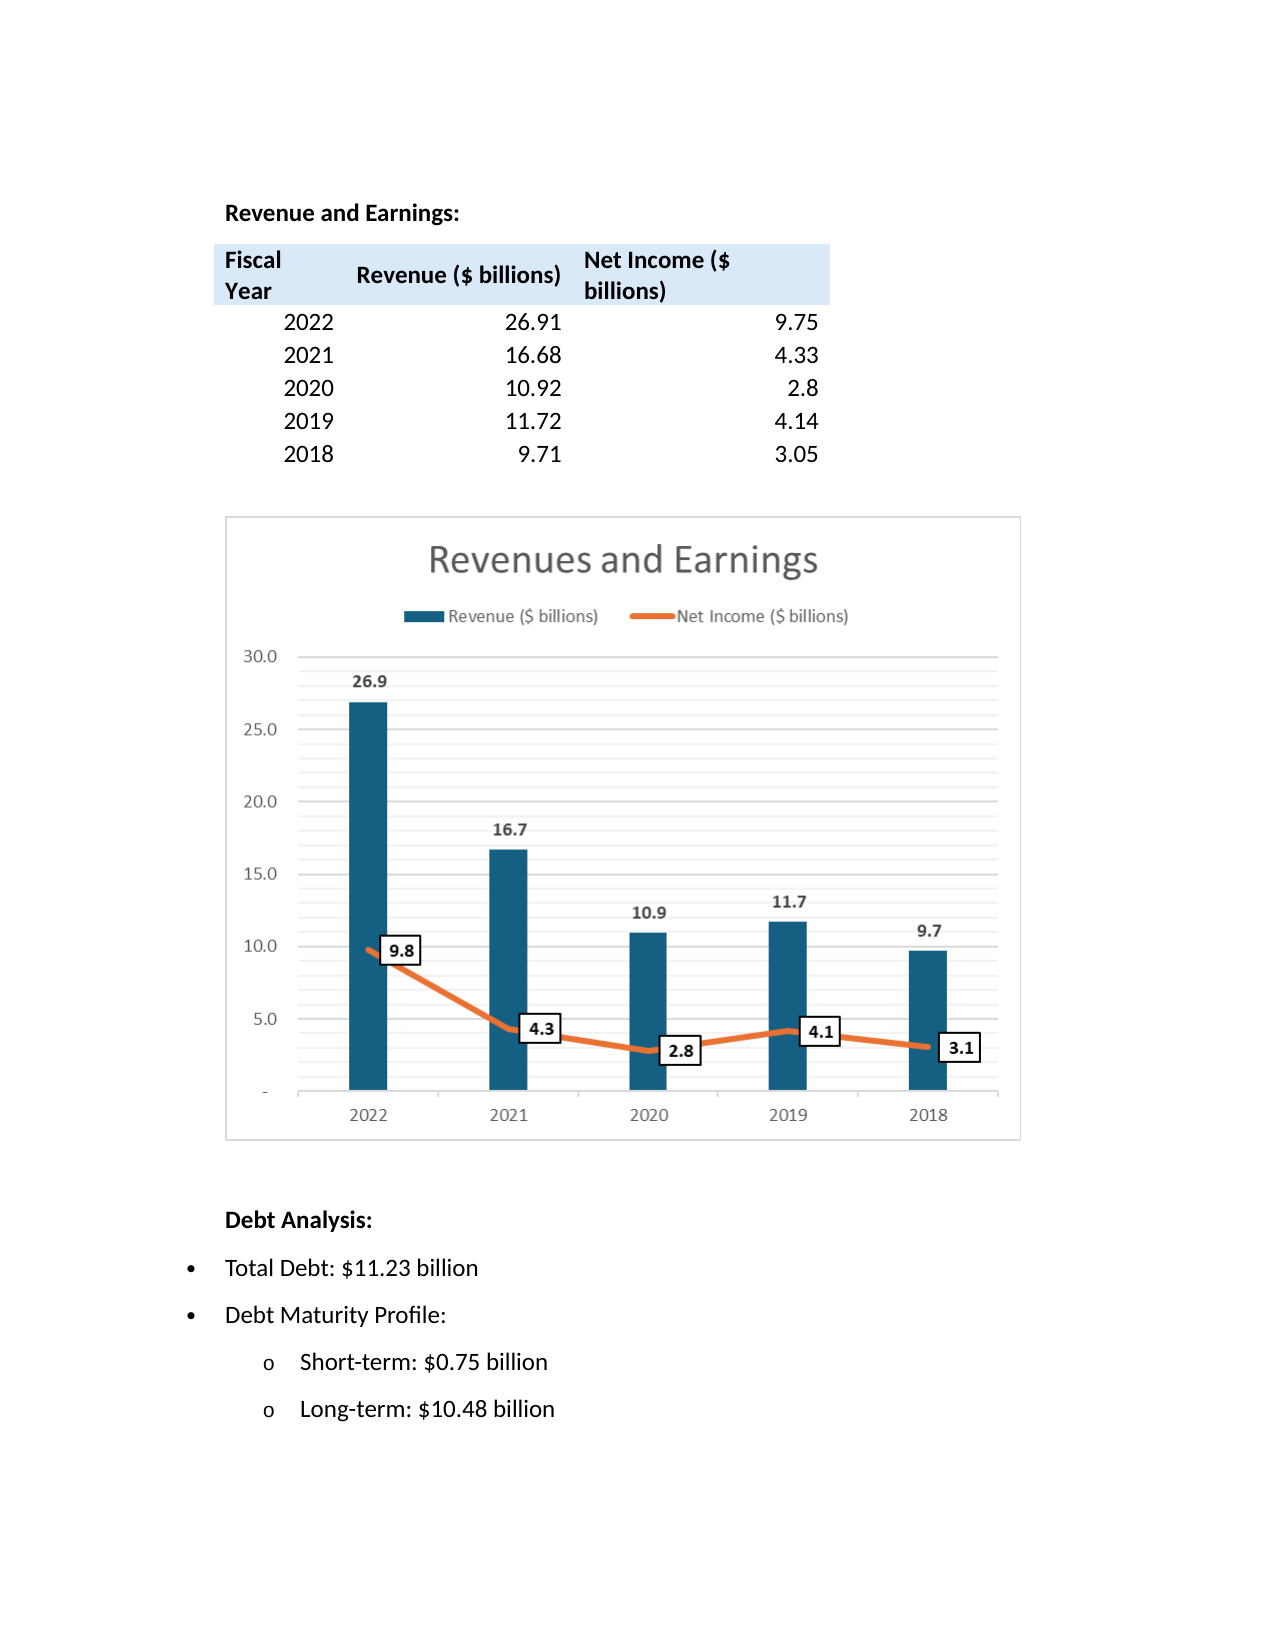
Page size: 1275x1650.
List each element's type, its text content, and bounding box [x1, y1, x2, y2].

table_cell 9.75 [573, 305, 830, 338]
table_cell 2018 [214, 437, 345, 469]
text Revenue and Earnings: [150, 197, 1125, 228]
list Total Debt: $11.23 billion [187, 1252, 1125, 1282]
table_cell 2019 [214, 404, 345, 437]
table_cell 26.91 [345, 305, 573, 338]
text Debt Analysis: [150, 1204, 1125, 1235]
picture [225, 516, 1022, 1141]
table_cell 11.72 [345, 404, 573, 437]
table_cell 2020 [214, 371, 345, 404]
list Short-term: $0.75 billion [262, 1346, 1125, 1377]
table_header Revenue ($ billions) [345, 244, 573, 305]
table_cell 4.33 [573, 338, 830, 371]
table_cell 3.05 [573, 437, 830, 469]
table_header Fiscal Year [214, 244, 345, 305]
table_cell 9.71 [345, 437, 573, 469]
table_cell 2021 [214, 338, 345, 371]
table_cell 2022 [214, 305, 345, 338]
list Long-term: $10.48 billion [262, 1393, 1125, 1424]
list Debt Maturity Profile: [187, 1299, 1125, 1329]
table_cell 16.68 [345, 338, 573, 371]
table_header Net Income ($ billions) [573, 244, 830, 305]
table_cell 10.92 [345, 371, 573, 404]
table_cell 4.14 [573, 404, 830, 437]
table_cell 2.8 [573, 371, 830, 404]
